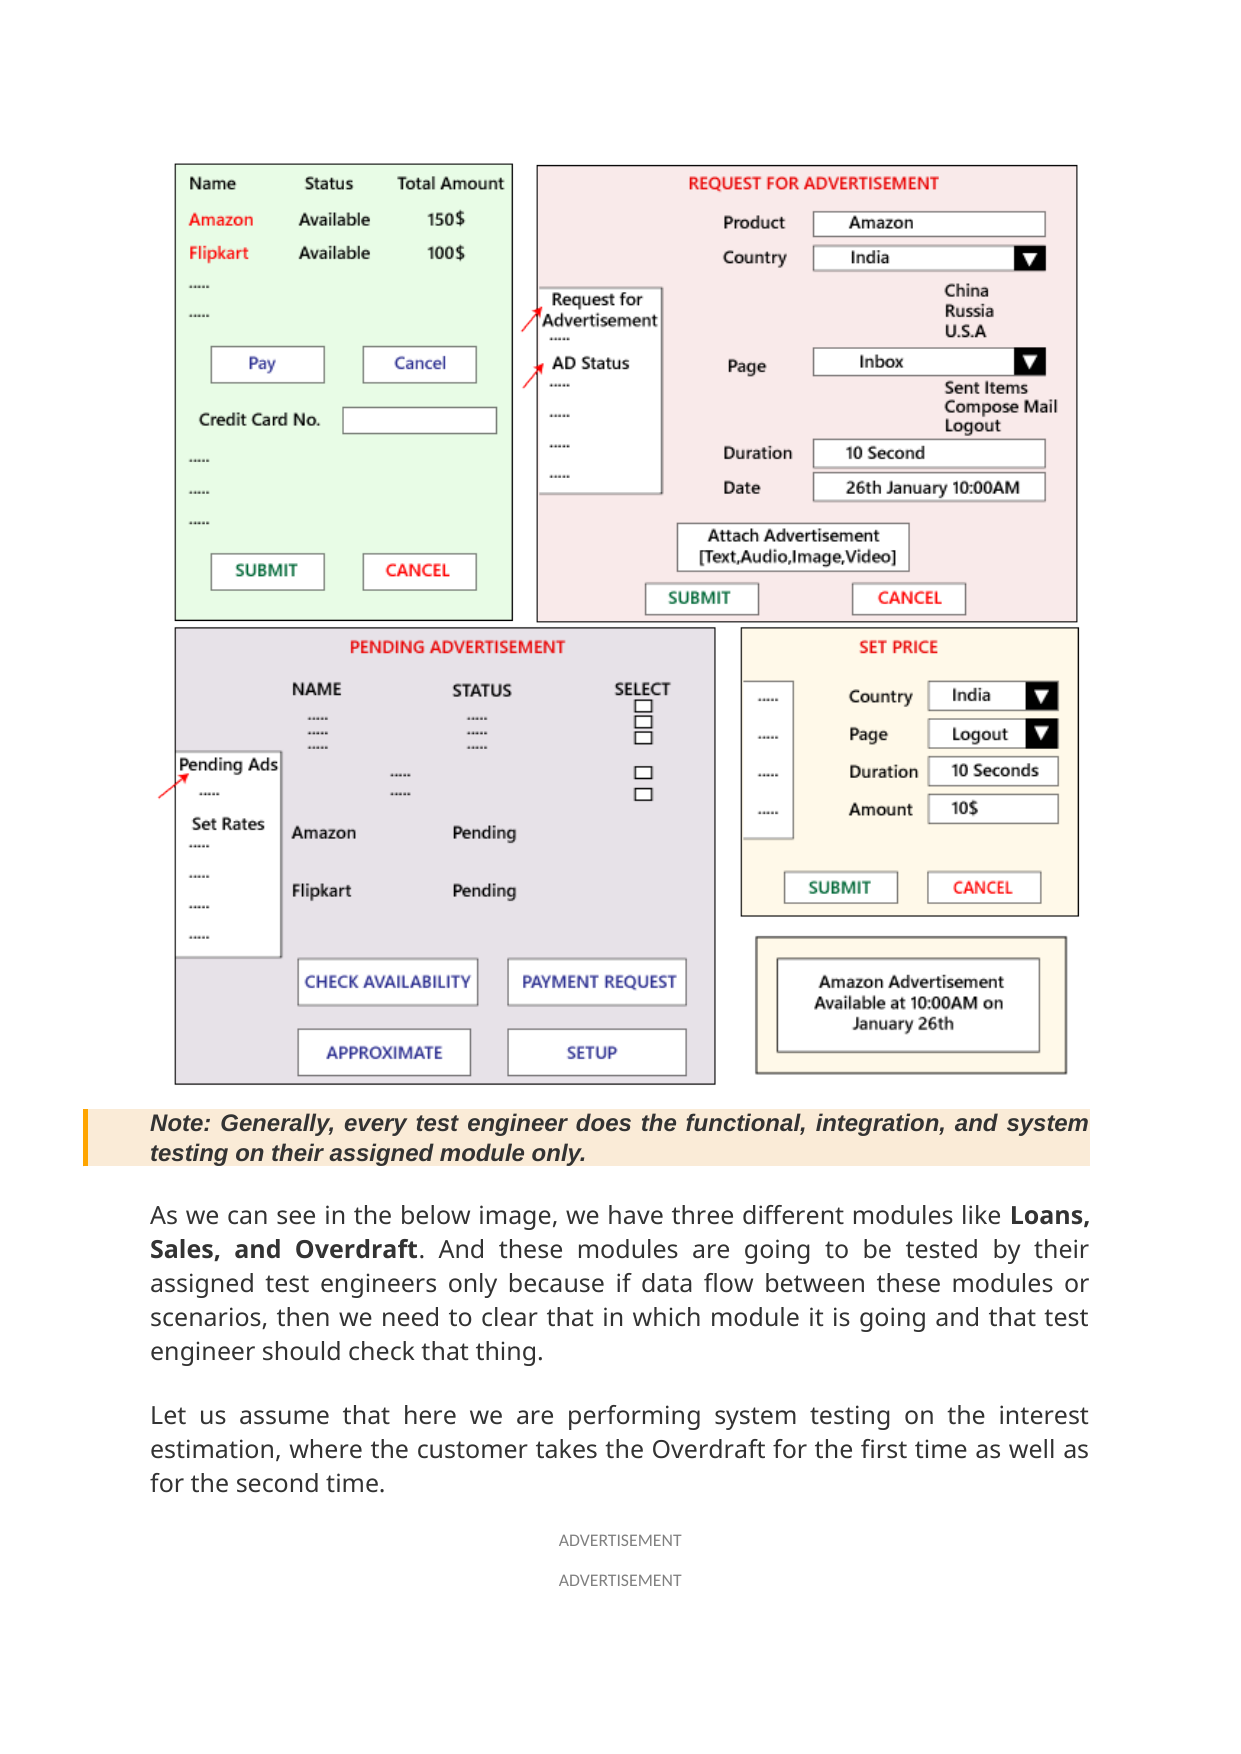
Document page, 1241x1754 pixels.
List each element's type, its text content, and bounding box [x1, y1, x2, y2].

subtitle Note: Generally, every test engineer does the functional, integration, and system testing on their assigned module only. [88, 1109, 1090, 1166]
picture [150, 150, 1091, 1091]
text ADVERTISEMENT [150, 1529, 1090, 1550]
text As we can see in the below image, we have three different modules like Loans, Sales, and Overdraft. And these modules are going to be tested by their assigned test engineers only because if data flow between these modules or scenarios, then we need to clear that in which module it is going and that test engineer should check that thing. [150, 1198, 1090, 1368]
text Let us assume that here we are performing system testing on the interest estimation, where the customer takes the Overdraft for the first time as well as for the second time. [150, 1397, 1090, 1499]
text ADVERTISEMENT [150, 1569, 1090, 1590]
